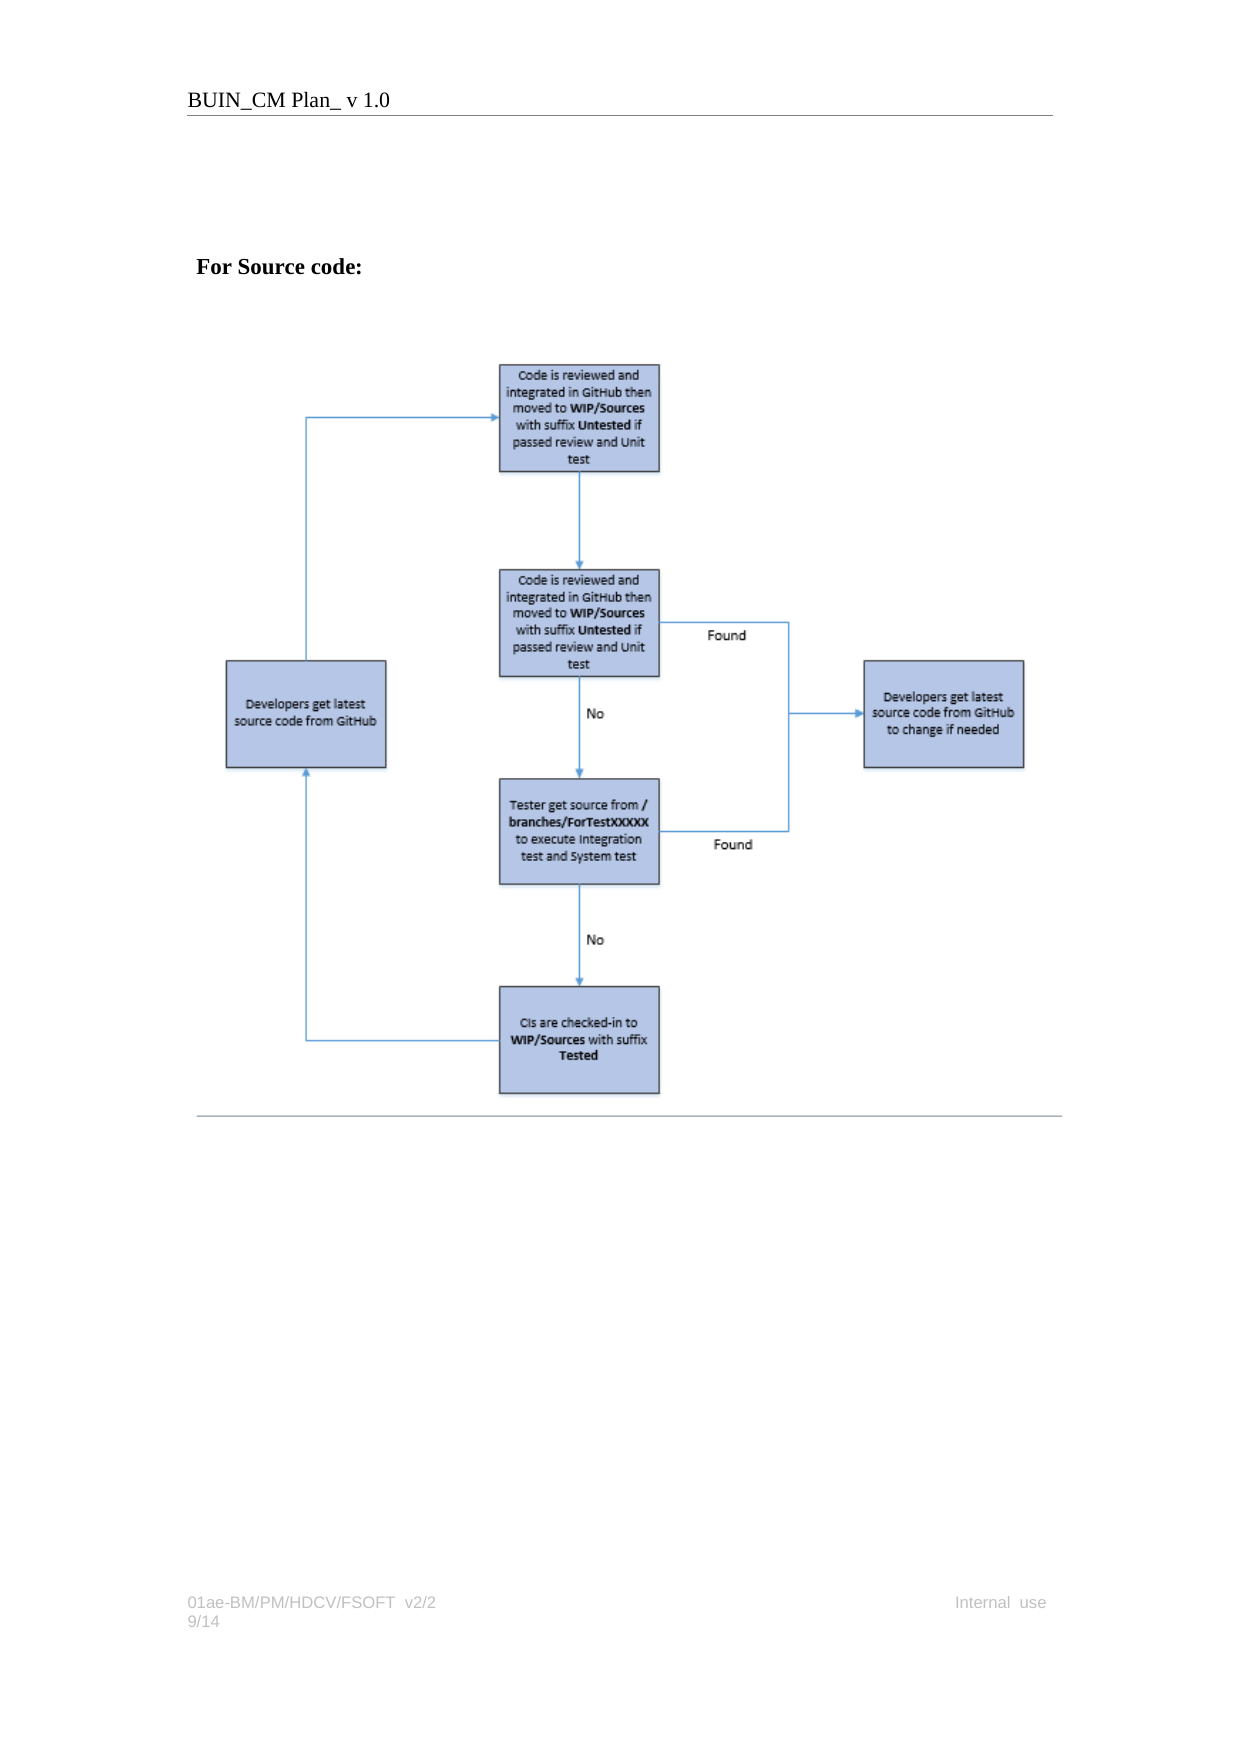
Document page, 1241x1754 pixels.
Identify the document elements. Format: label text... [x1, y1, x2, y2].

picture [196, 343, 1063, 1117]
subtitle For Source code: [196, 253, 1053, 279]
